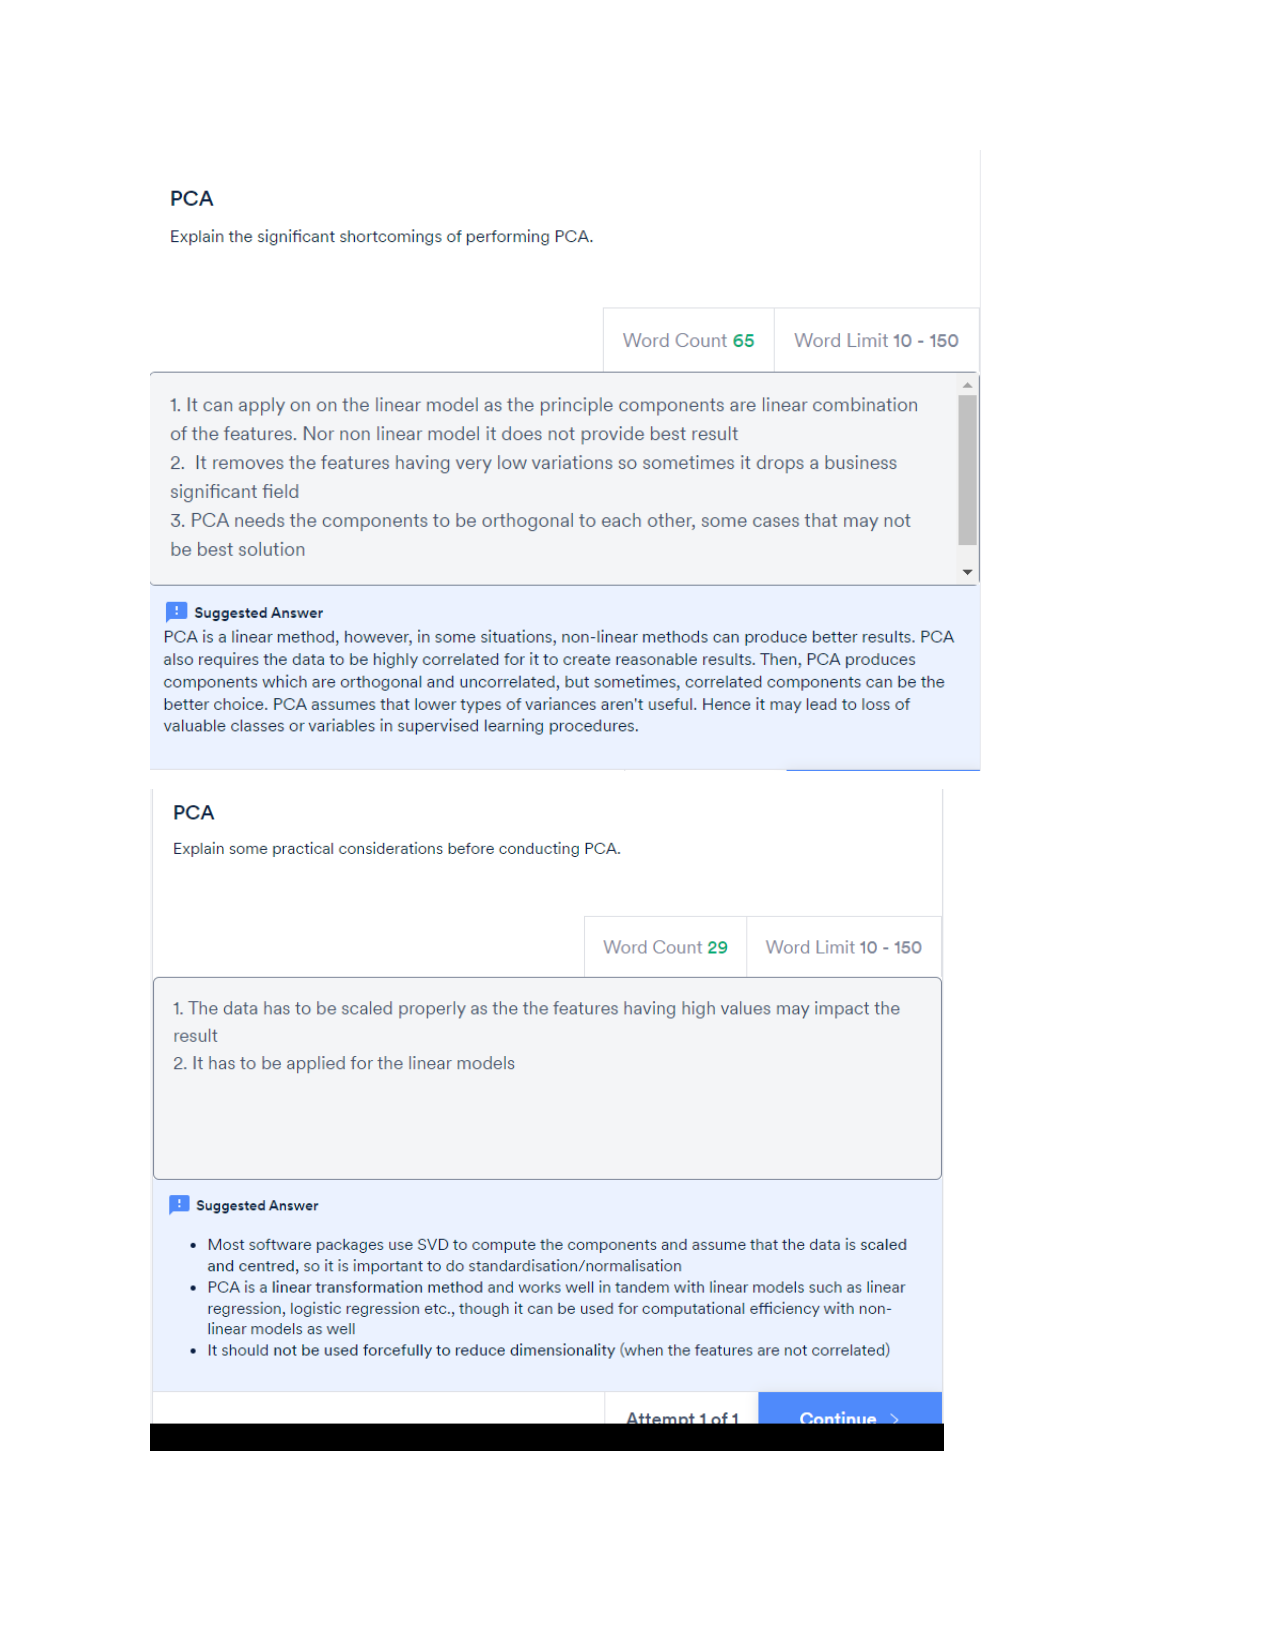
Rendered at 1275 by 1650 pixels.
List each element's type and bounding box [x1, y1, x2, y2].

picture [150, 150, 981, 771]
picture [150, 789, 944, 1451]
